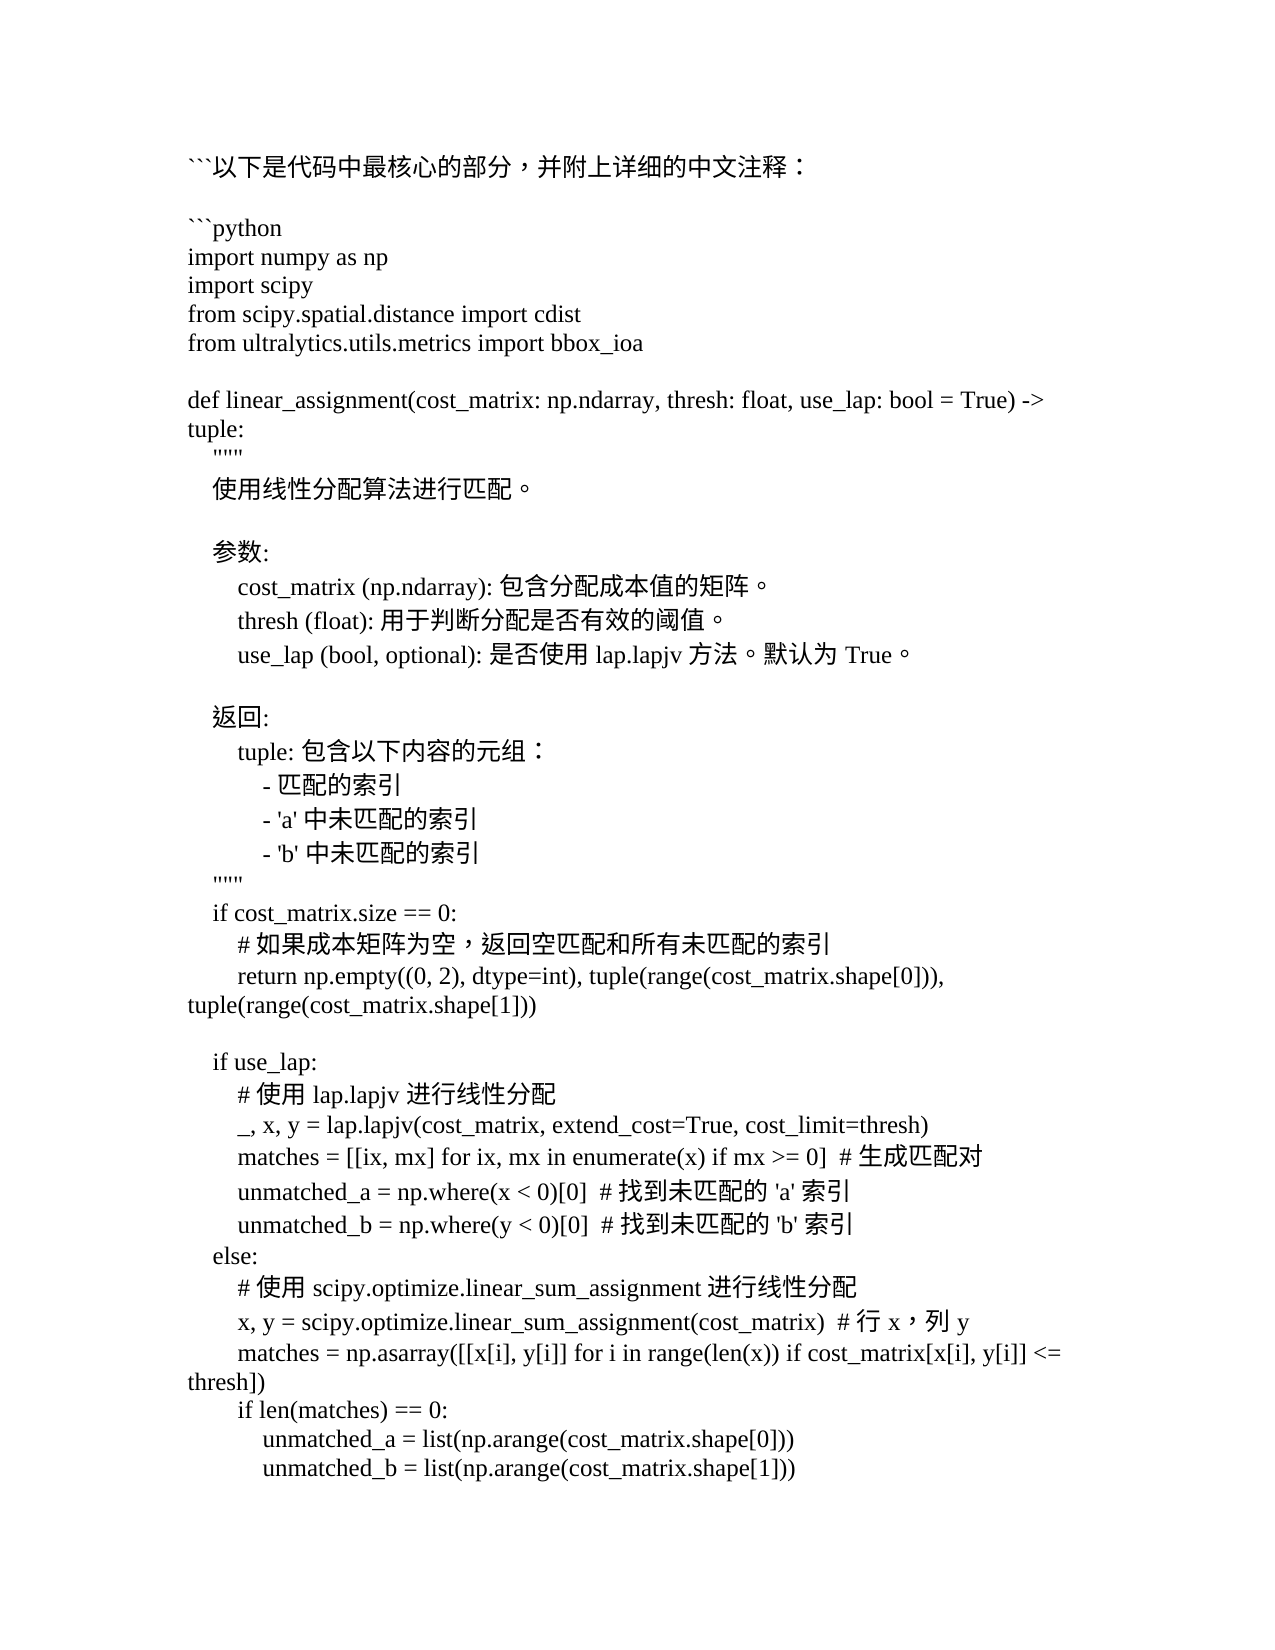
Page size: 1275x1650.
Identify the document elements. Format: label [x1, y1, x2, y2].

text [187, 150, 1087, 1482]
